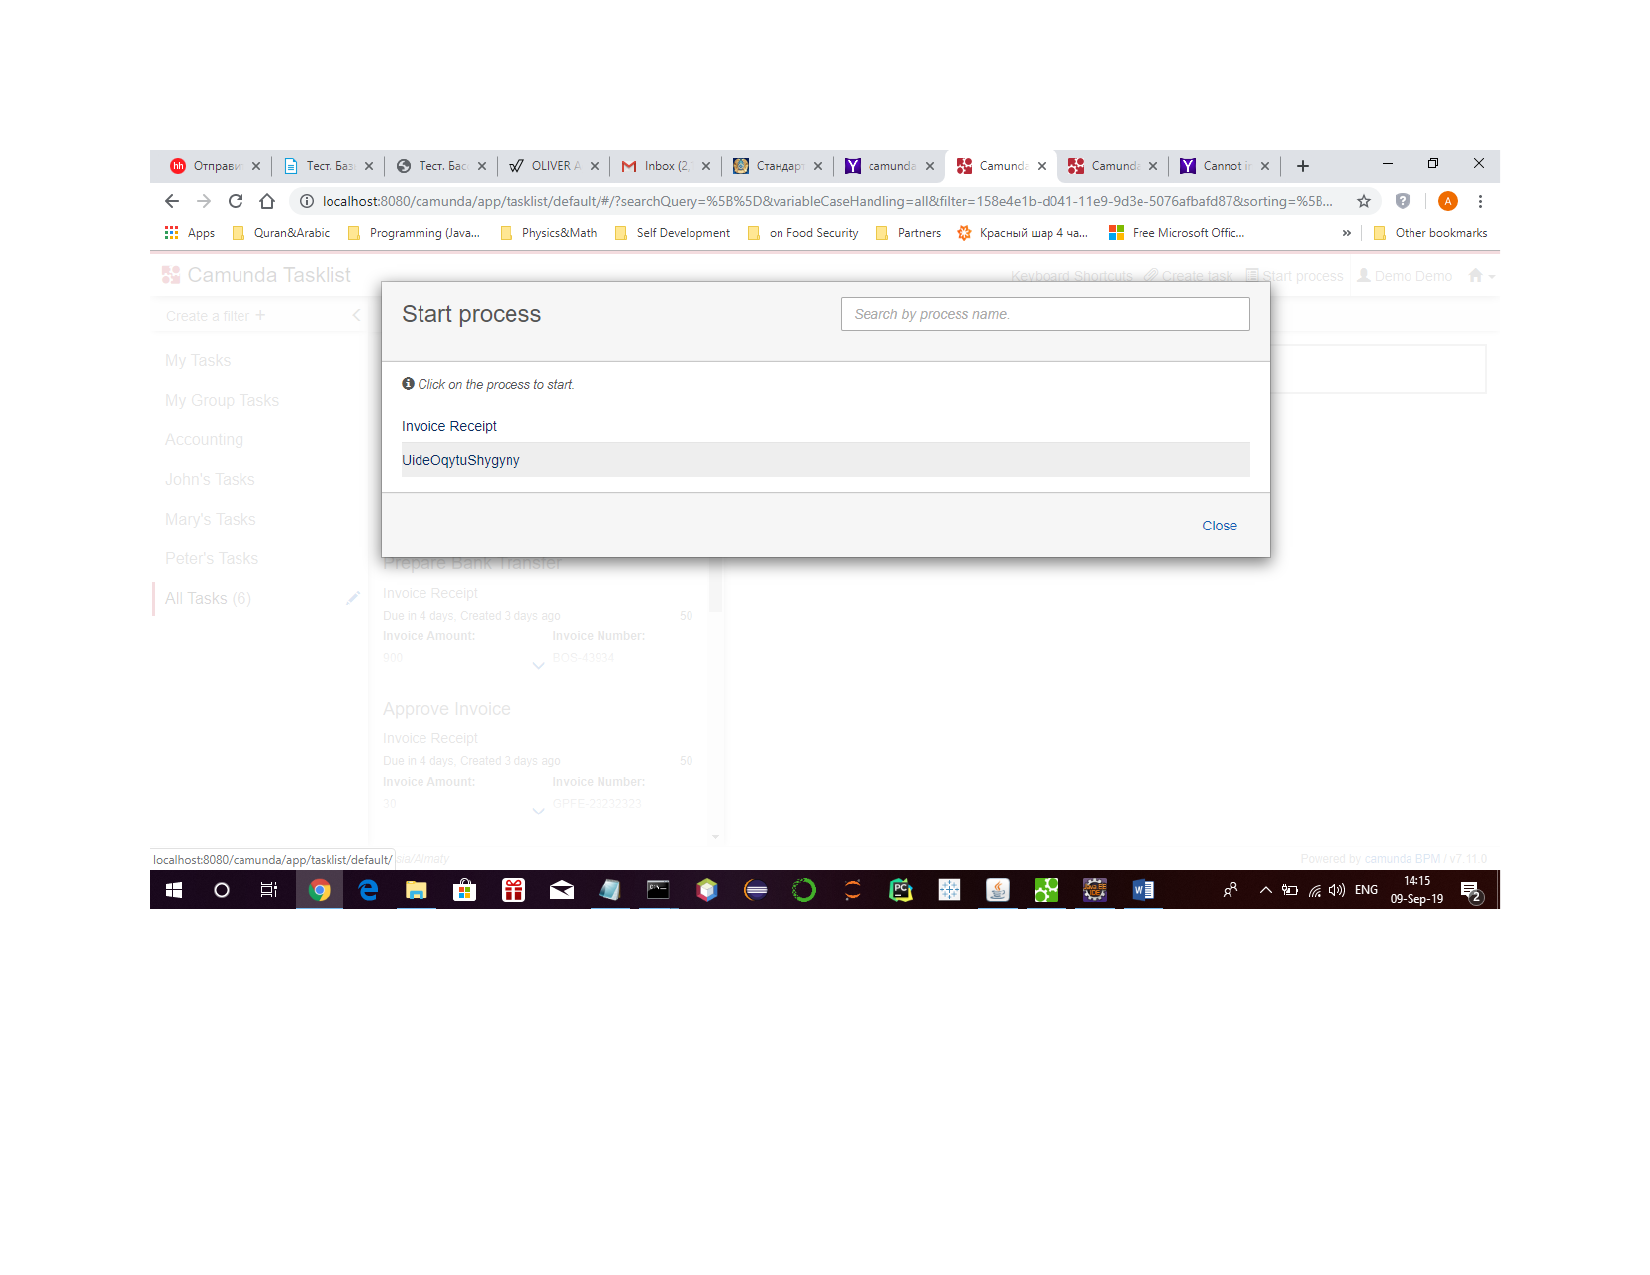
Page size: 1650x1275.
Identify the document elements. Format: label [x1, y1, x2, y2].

picture [150, 150, 1500, 909]
